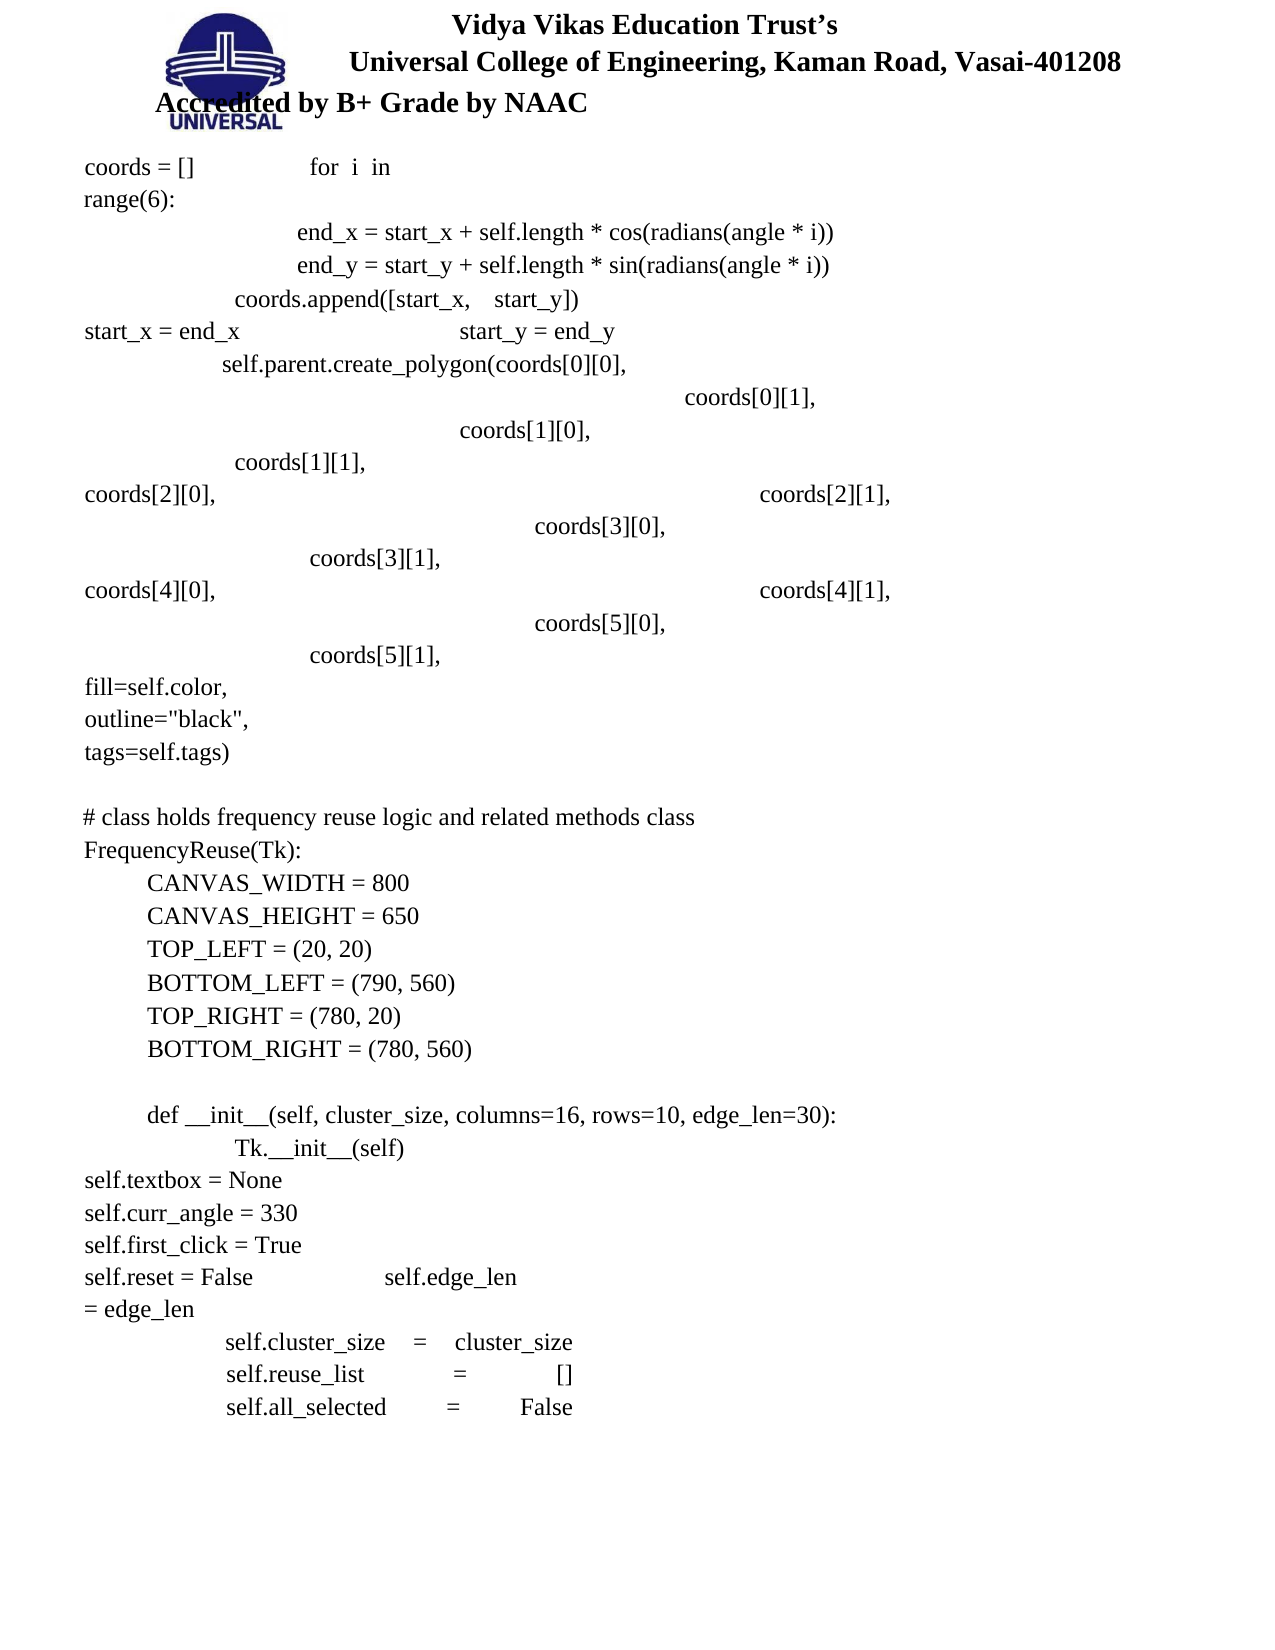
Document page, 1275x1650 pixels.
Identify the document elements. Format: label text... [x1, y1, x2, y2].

text self.parent.create_polygon(coords[0][0], [83, 349, 1123, 378]
text end_x = start_x + self.length * cos(radians(angle * i)) [83, 217, 1123, 246]
text Tk.__init__(self) self.textbox = None self.curr_angle = 330 self.first_click = True self.reset = False self.edge_len = edge_len [83, 1133, 518, 1323]
picture [165, 7, 291, 132]
text def __init__(self, cluster_size, columns=16, rows=10, edge_len=30): [83, 1100, 1123, 1129]
text CANVAS_HEIGHT = 650 [83, 901, 1123, 930]
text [225, 1327, 573, 1421]
text end_y = start_y + self.length * sin(radians(angle * i)) [84, 251, 1123, 279]
text TOP_LEFT = (20, 20) [83, 934, 1123, 963]
text BOTTOM_RIGHT = (780, 560) [83, 1034, 1123, 1063]
text TOP_RIGHT = (780, 20) [83, 1001, 1123, 1029]
text BOTTOM_LEFT = (790, 560) [83, 968, 1123, 996]
text CANVAS_WIDTH = 800 [83, 868, 1123, 897]
text coords.append([start_x, start_y]) start_x = end_x start_y = end_y [83, 284, 627, 345]
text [83, 152, 391, 213]
text coords[0][1], coords[1][0], coords[1][1], coords[2][0], coords[2][1], coords[3][0], coords[3][1], coords[4][0], coords[4][1], coords[5][0], coords[5][1], fill=self.color, outline="black", tags=self.tags) [83, 382, 943, 765]
text # class holds frequency reuse logic and related methods class FrequencyReuse(Tk): [83, 802, 696, 863]
